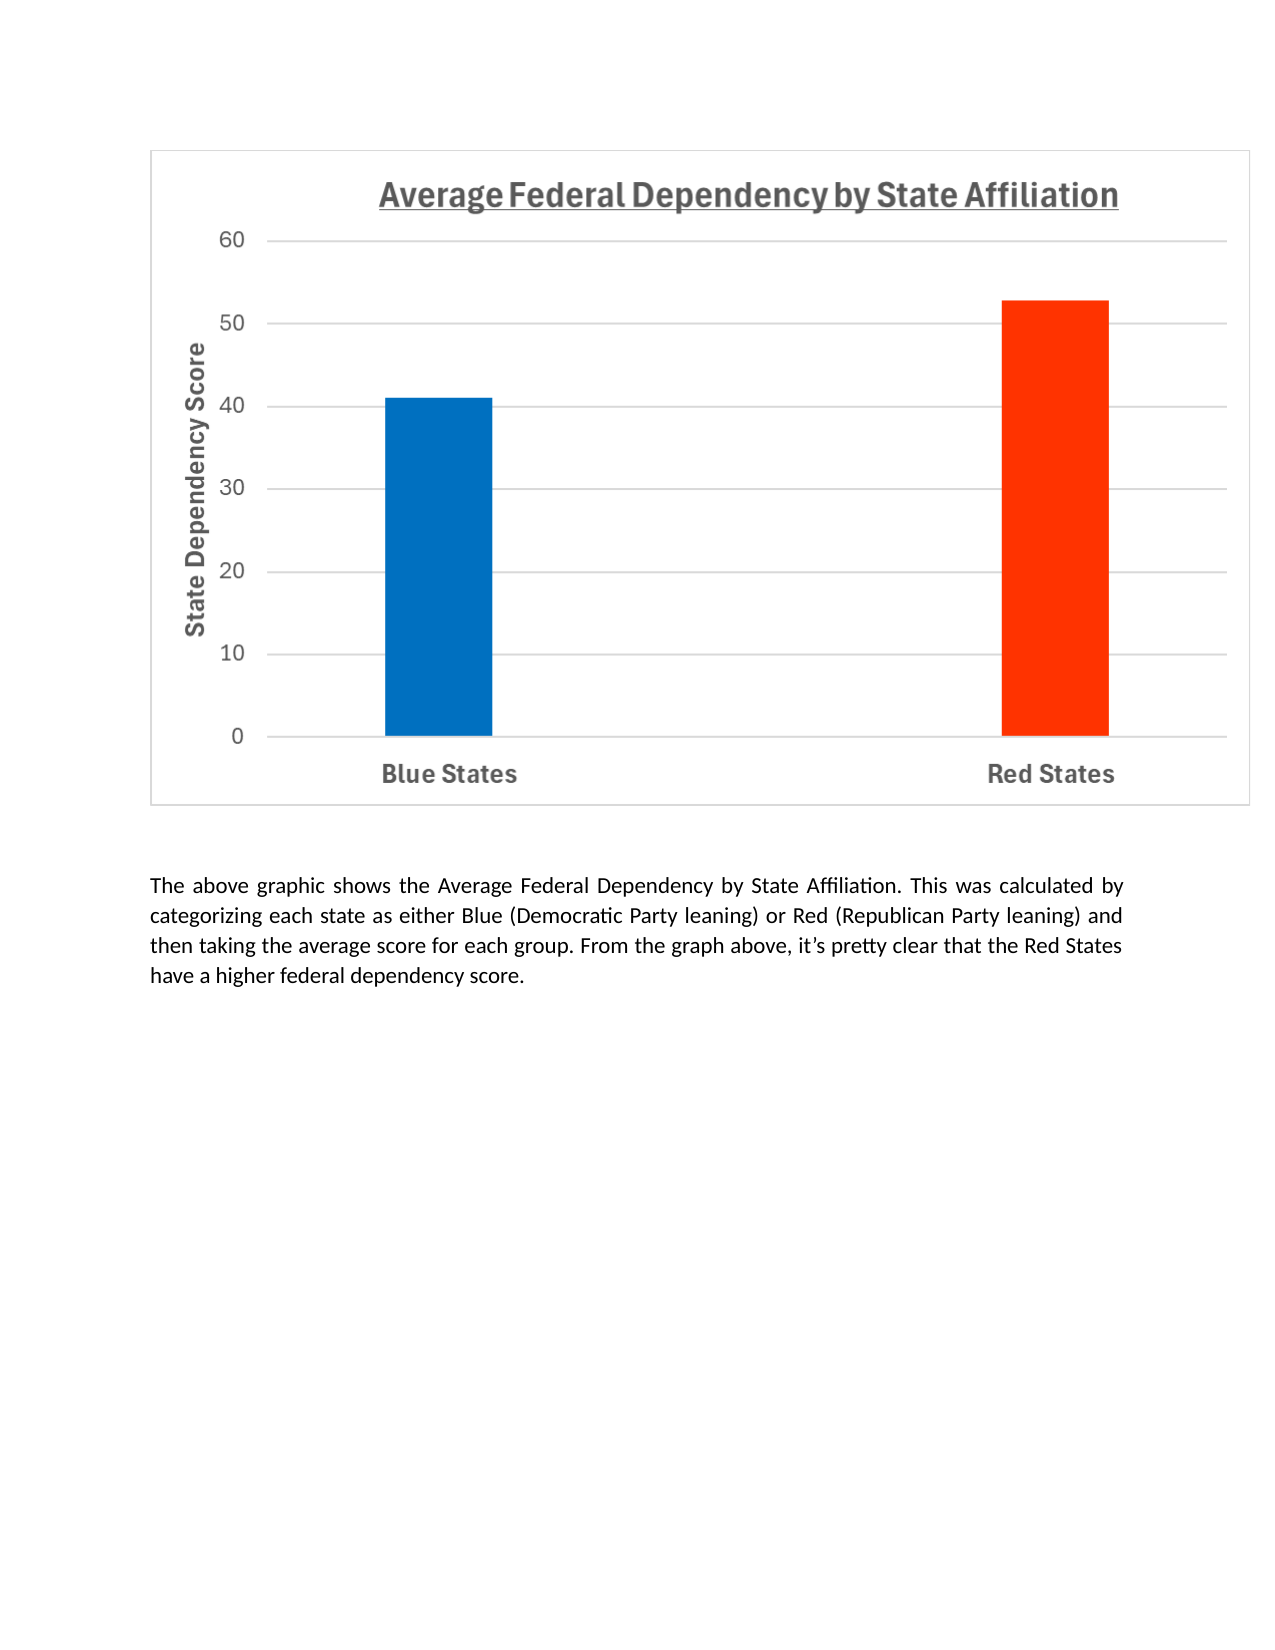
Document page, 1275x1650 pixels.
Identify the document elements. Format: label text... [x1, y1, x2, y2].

picture [150, 150, 1250, 806]
text The above graphic shows the Average Federal Dependency by State Affiliation. This was calculated by categorizing each state as either Blue (Democratic Party leaning) or Red (Republican Party leaning) and then taking the average score for each group. From the graph above, it’s pretty clear that the Red States have a higher federal dependency score. [150, 871, 1125, 989]
